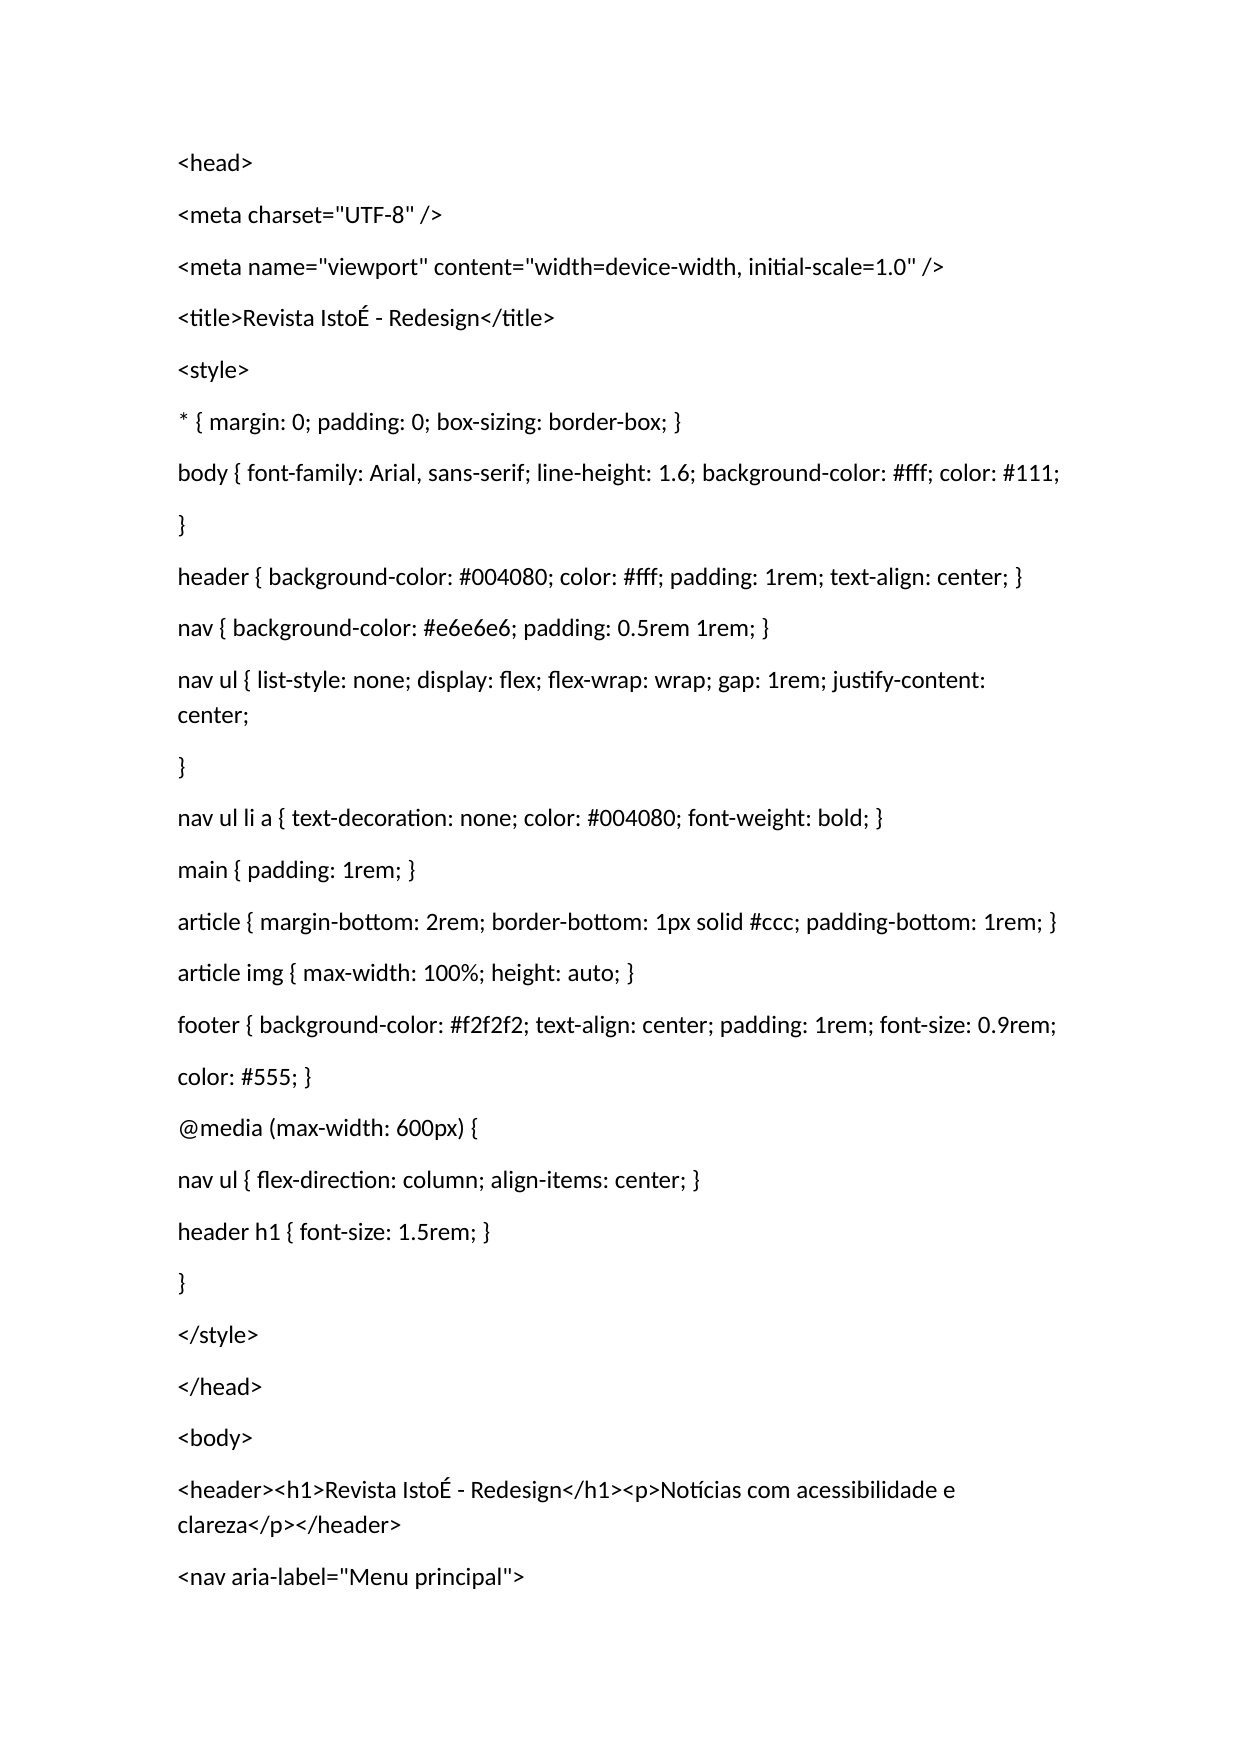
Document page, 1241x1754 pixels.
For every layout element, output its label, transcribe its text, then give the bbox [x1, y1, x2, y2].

text <title>Revista IstoÉ - Redesign</title> [177, 303, 1063, 333]
text header { background-color: #004080; color: #fff; padding: 1rem; text-align: center; } [177, 561, 1063, 591]
text <meta name="viewport" content="width=device-width, initial-scale=1.0" /> [177, 251, 1063, 281]
text * { margin: 0; padding: 0; box-sizing: border-box; } [177, 406, 1063, 436]
text article { margin-bottom: 2rem; border-bottom: 1px solid #ccc; padding-bottom: 1rem; } [177, 906, 1063, 936]
text article img { max-width: 100%; height: auto; } [177, 958, 1063, 988]
text color: #555; } [177, 1061, 1063, 1091]
text <style> [177, 354, 1063, 385]
text <nav aria-label="Menu principal"> [177, 1561, 1063, 1591]
text } [177, 1268, 1063, 1298]
text </head> [177, 1371, 1063, 1401]
text } [177, 751, 1063, 781]
text <head> [177, 148, 1063, 178]
text <meta charset="UTF-8" /> [177, 199, 1063, 230]
text body { font-family: Arial, sans-serif; line-height: 1.6; background-color: #fff; color: #111; [177, 458, 1063, 488]
text } [177, 509, 1063, 540]
text nav ul li a { text-decoration: none; color: #004080; font-weight: bold; } [177, 803, 1063, 833]
text nav { background-color: #e6e6e6; padding: 0.5rem 1rem; } [177, 613, 1063, 643]
text <header><h1>Revista IstoÉ - Redesign</h1><p>Notícias com acessibilidade e clareza</p></header> [177, 1474, 1063, 1540]
text main { padding: 1rem; } [177, 854, 1063, 885]
text header h1 { font-size: 1.5rem; } [177, 1216, 1063, 1246]
text @media (max-width: 600px) { [177, 1113, 1063, 1143]
text nav ul { list-style: none; display: flex; flex-wrap: wrap; gap: 1rem; justify-content: center; [177, 664, 1063, 730]
text nav ul { flex-direction: column; align-items: center; } [177, 1164, 1063, 1195]
text <body> [177, 1423, 1063, 1453]
text footer { background-color: #f2f2f2; text-align: center; padding: 1rem; font-size: 0.9rem; [177, 1009, 1063, 1040]
text </style> [177, 1319, 1063, 1350]
